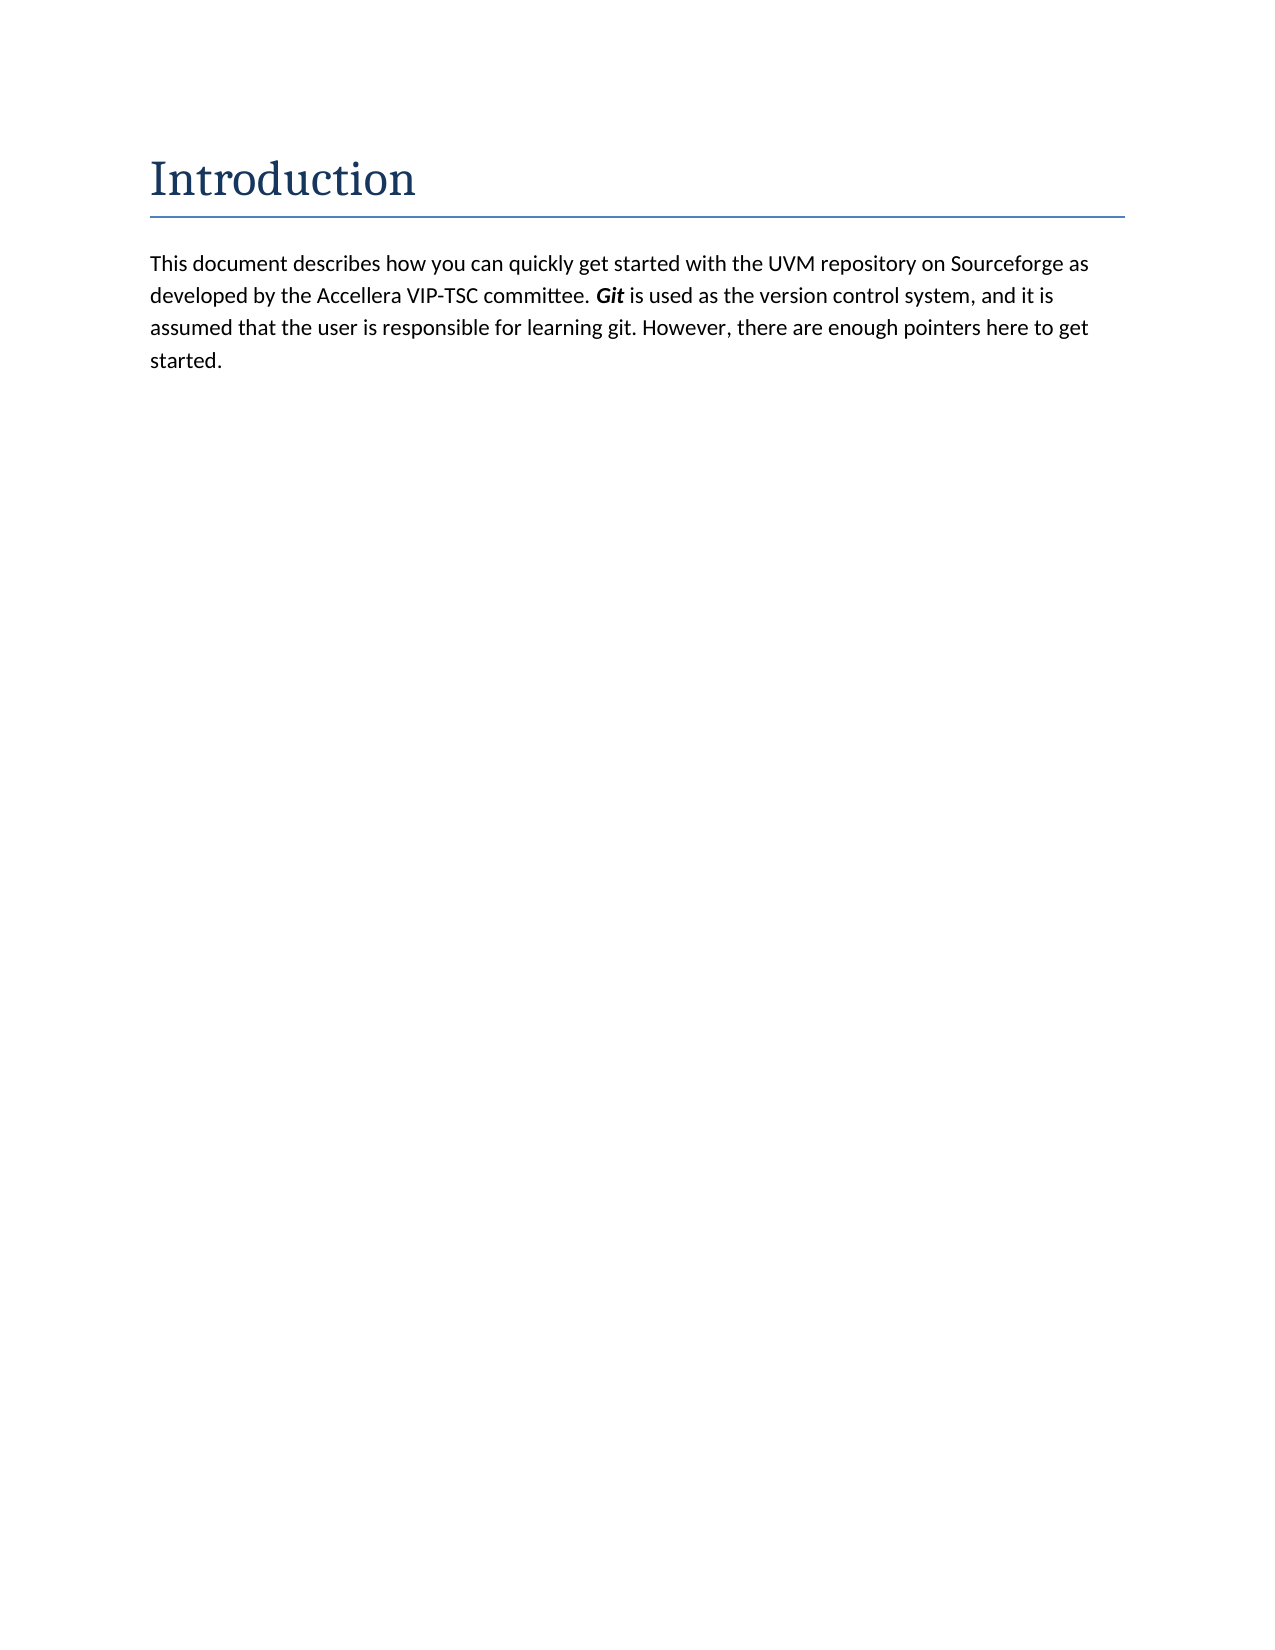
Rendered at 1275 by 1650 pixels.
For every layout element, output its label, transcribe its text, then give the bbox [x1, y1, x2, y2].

title Introduction [150, 150, 1125, 216]
text This document describes how you can quickly get started with the UVM repository on Sourceforge as developed by the Accellera VIP-TSC committee. Git is used as the version control system, and it is assumed that the user is responsible for learning git. However, there are enough pointers here to get started. [150, 249, 1125, 374]
